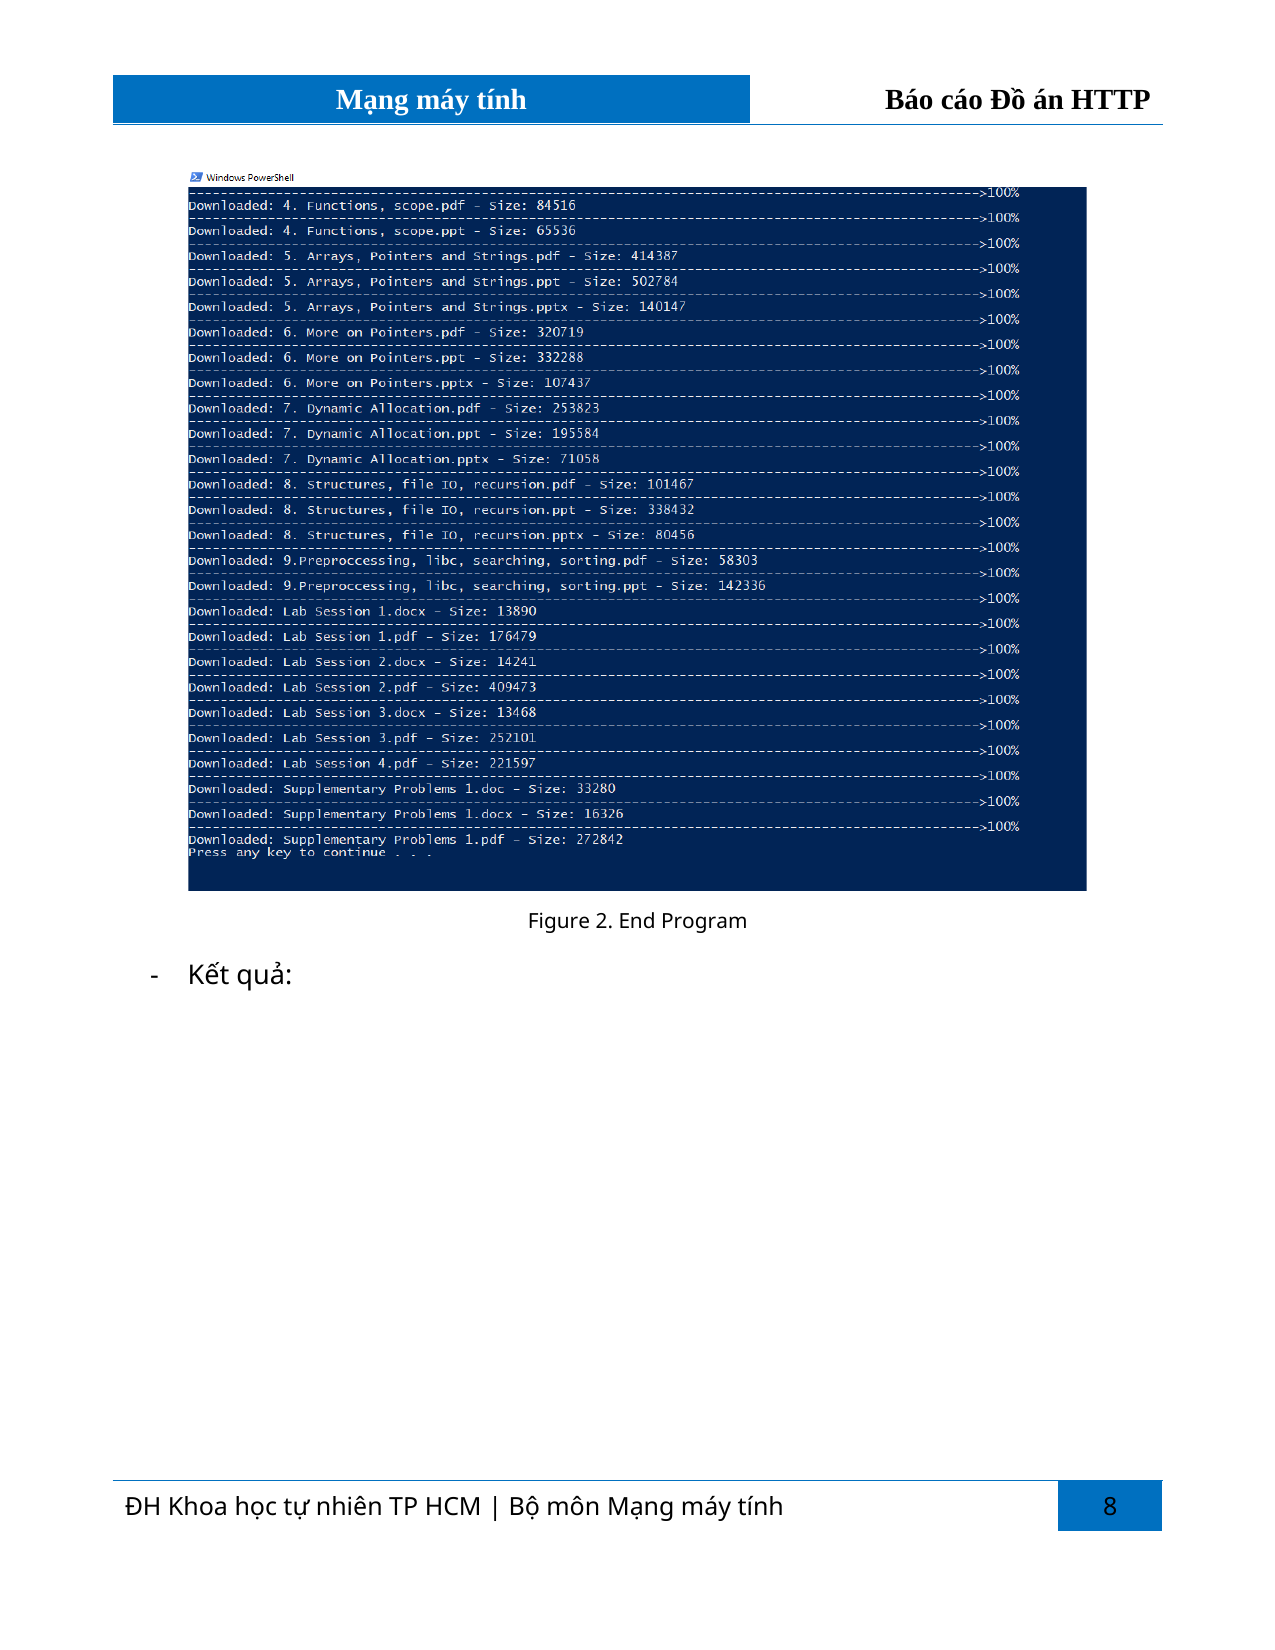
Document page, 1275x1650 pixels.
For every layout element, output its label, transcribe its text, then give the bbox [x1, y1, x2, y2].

text Figure 2. End Program [112, 906, 1162, 934]
picture [188, 169, 1087, 891]
list Kết quả: [150, 955, 1162, 992]
